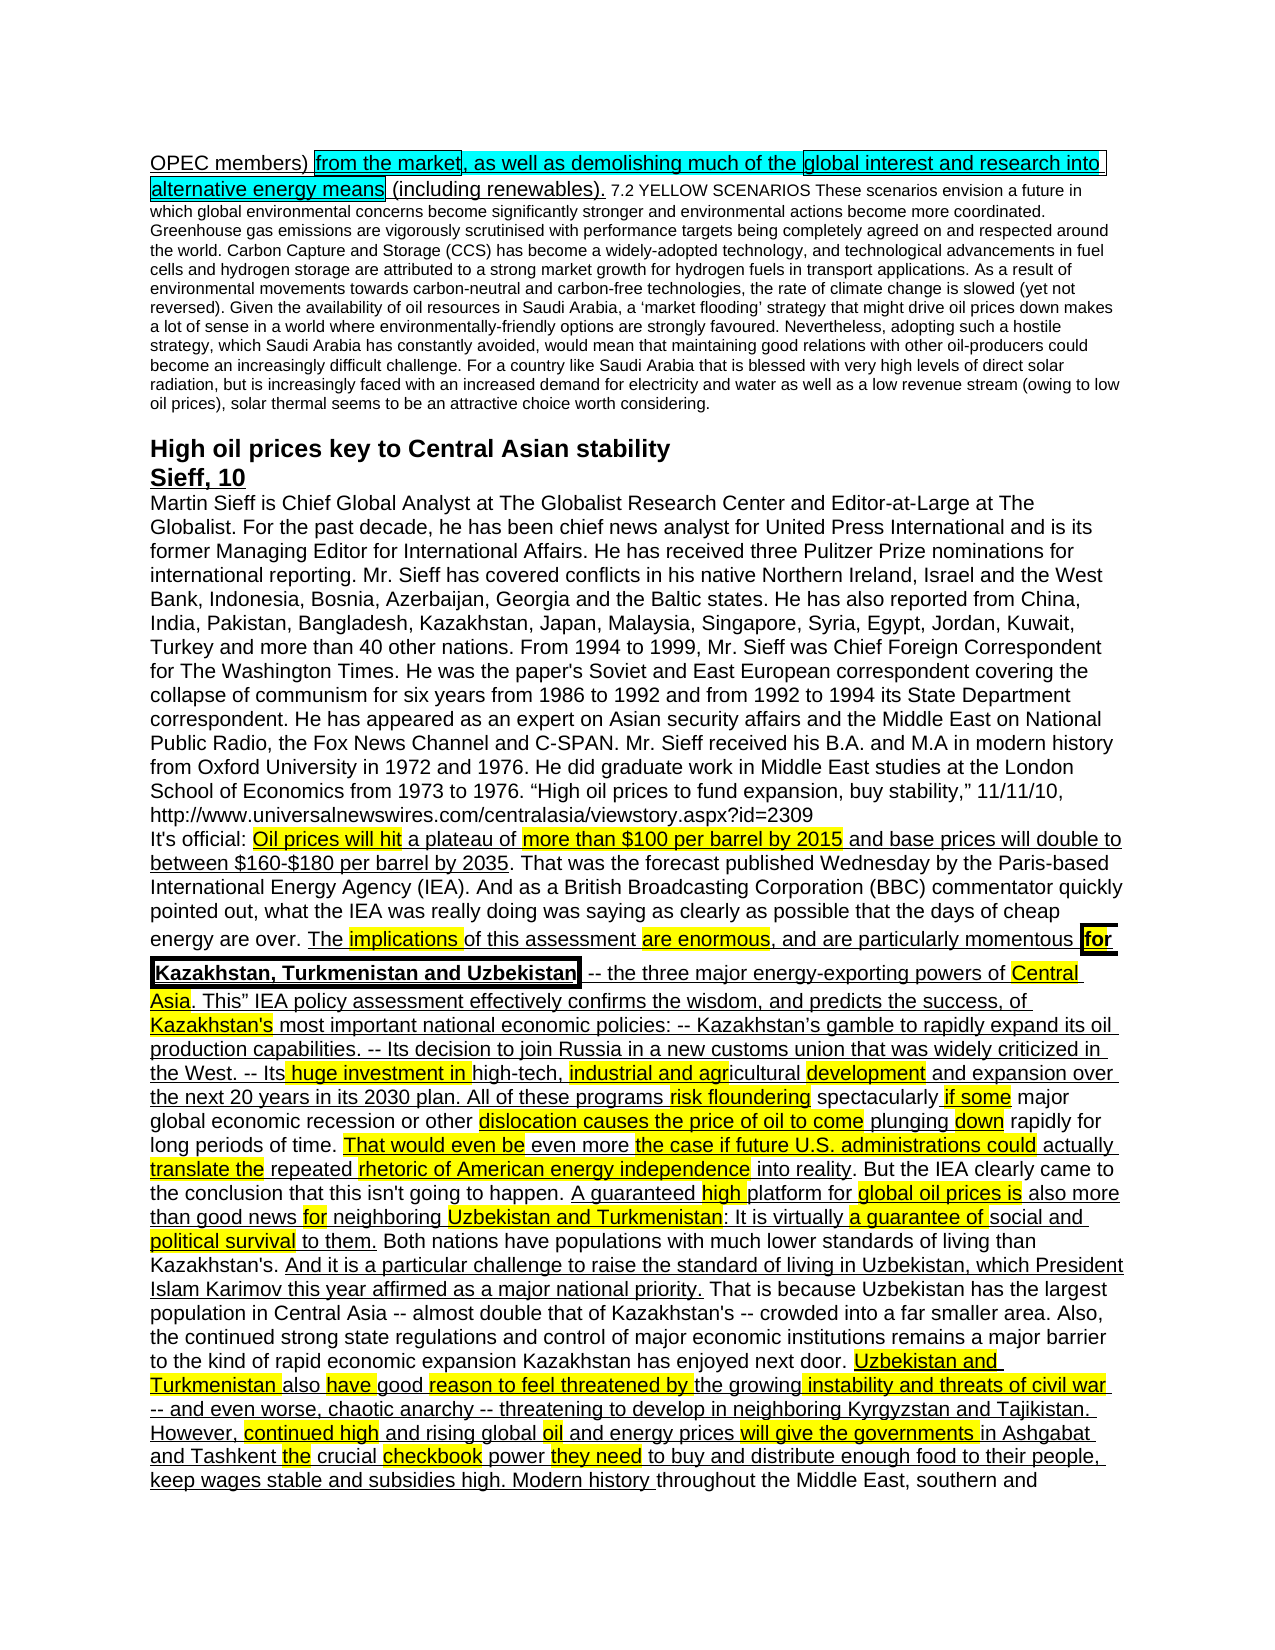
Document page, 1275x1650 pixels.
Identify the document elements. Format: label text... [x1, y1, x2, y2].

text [150, 827, 1125, 1492]
text Sieff, 10 [150, 462, 1125, 491]
text Martin Sieff is Chief Global Analyst at The Globalist Research Center and Editor-at-Large at The Globalist. For the past decade, he has been chief news analyst for United Press International and is its former Managing Editor for International Affairs. He has received three Pulitzer Prize nominations for international reporting. Mr. Sieff has covered conflicts in his native Northern Ireland, Israel and the West Bank, Indonesia, Bosnia, Azerbaijan, Georgia and the Baltic states. He has also reported from China, India, Pakistan, Bangladesh, Kazakhstan, Japan, Malaysia, Singapore, Syria, Egypt, Jordan, Kuwait, Turkey and more than 40 other nations. From 1994 to 1999, Mr. Sieff was Chief Foreign Correspondent for The Washington Times. He was the paper's Soviet and East European correspondent covering the collapse of communism for six years from 1986 to 1992 and from 1992 to 1994 its State Department correspondent. He has appeared as an expert on Asian security affairs and the Middle East on National Public Radio, the Fox News Channel and C-SPAN. Mr. Sieff received his B.A. and M.A in modern history from Oxford University in 1972 and 1976. He did graduate work in Middle East studies at the London School of Economics from 1973 to 1976. “High oil prices to fund expansion, buy stability,” 11/11/10, http://www.universalnewswires.com/centralasia/viewstory.aspx?id=2309 [150, 491, 1125, 827]
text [150, 150, 1125, 413]
subtitle High oil prices key to Central Asian stability [150, 434, 1125, 462]
